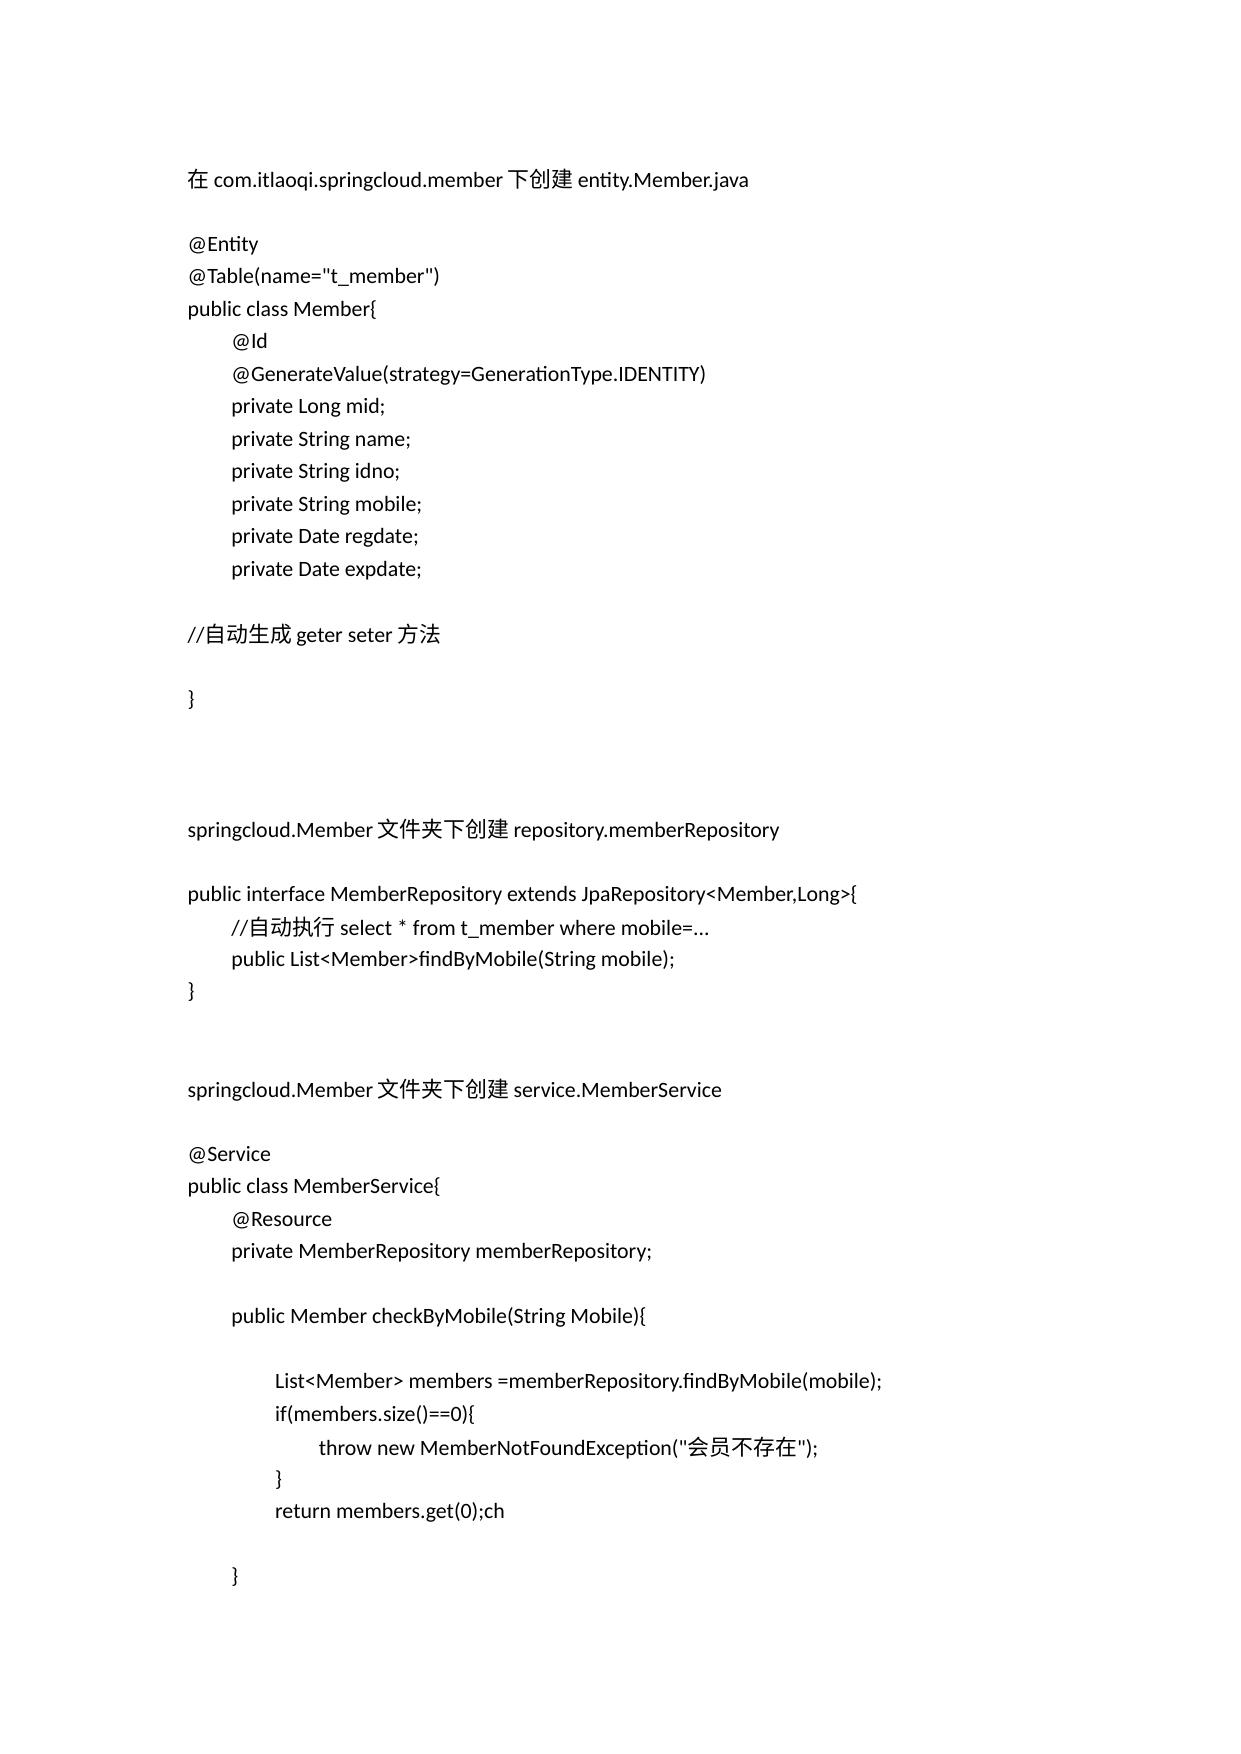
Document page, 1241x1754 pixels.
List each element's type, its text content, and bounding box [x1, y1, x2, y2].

list @Entity [187, 227, 1053, 259]
list private String idno; [187, 454, 1053, 487]
list } [231, 1462, 1053, 1494]
list private String mobile; [187, 487, 1053, 519]
list List<Member> members =memberRepository.findByMobile(mobile); [231, 1364, 1053, 1397]
list private Date regdate; [187, 519, 1053, 552]
list public class Member{ [187, 292, 1053, 324]
list //自动执行select * from t_member where mobile=... [187, 909, 1053, 942]
list @Id [187, 324, 1053, 357]
list public List<Member>findByMobile(String mobile); [187, 942, 1053, 974]
list private String name; [187, 422, 1053, 454]
list springcloud.Member文件夹下创建repository.memberRepository [187, 812, 1053, 844]
list private Date expdate; [187, 552, 1053, 584]
list private Long mid; [187, 389, 1053, 422]
list public interface MemberRepository extends JpaRepository<Member,Long>{ [187, 877, 1053, 909]
list private MemberRepository memberRepository; [187, 1234, 1053, 1267]
list } [187, 682, 1053, 714]
list @GenerateValue(strategy=GenerationType.IDENTITY) [187, 357, 1053, 389]
list 在com.itlaoqi.springcloud.member下创建entity.Member.java [187, 162, 1053, 194]
list //自动生成geter seter方法 [187, 617, 1053, 649]
list public class MemberService{ [187, 1169, 1053, 1202]
list } [187, 974, 1053, 1007]
list } [187, 1559, 1053, 1592]
list public Member checkByMobile(String Mobile){ [187, 1299, 1053, 1332]
list @Resource [187, 1202, 1053, 1234]
list return members.get(0);ch [231, 1494, 1053, 1527]
list throw new MemberNotFoundException("会员不存在"); [275, 1429, 1053, 1462]
list @Service [187, 1137, 1053, 1169]
list springcloud.Member文件夹下创建service.MemberService [187, 1072, 1053, 1104]
list if(members.size()==0){ [231, 1397, 1053, 1429]
list @Table(name="t_member") [187, 259, 1053, 292]
